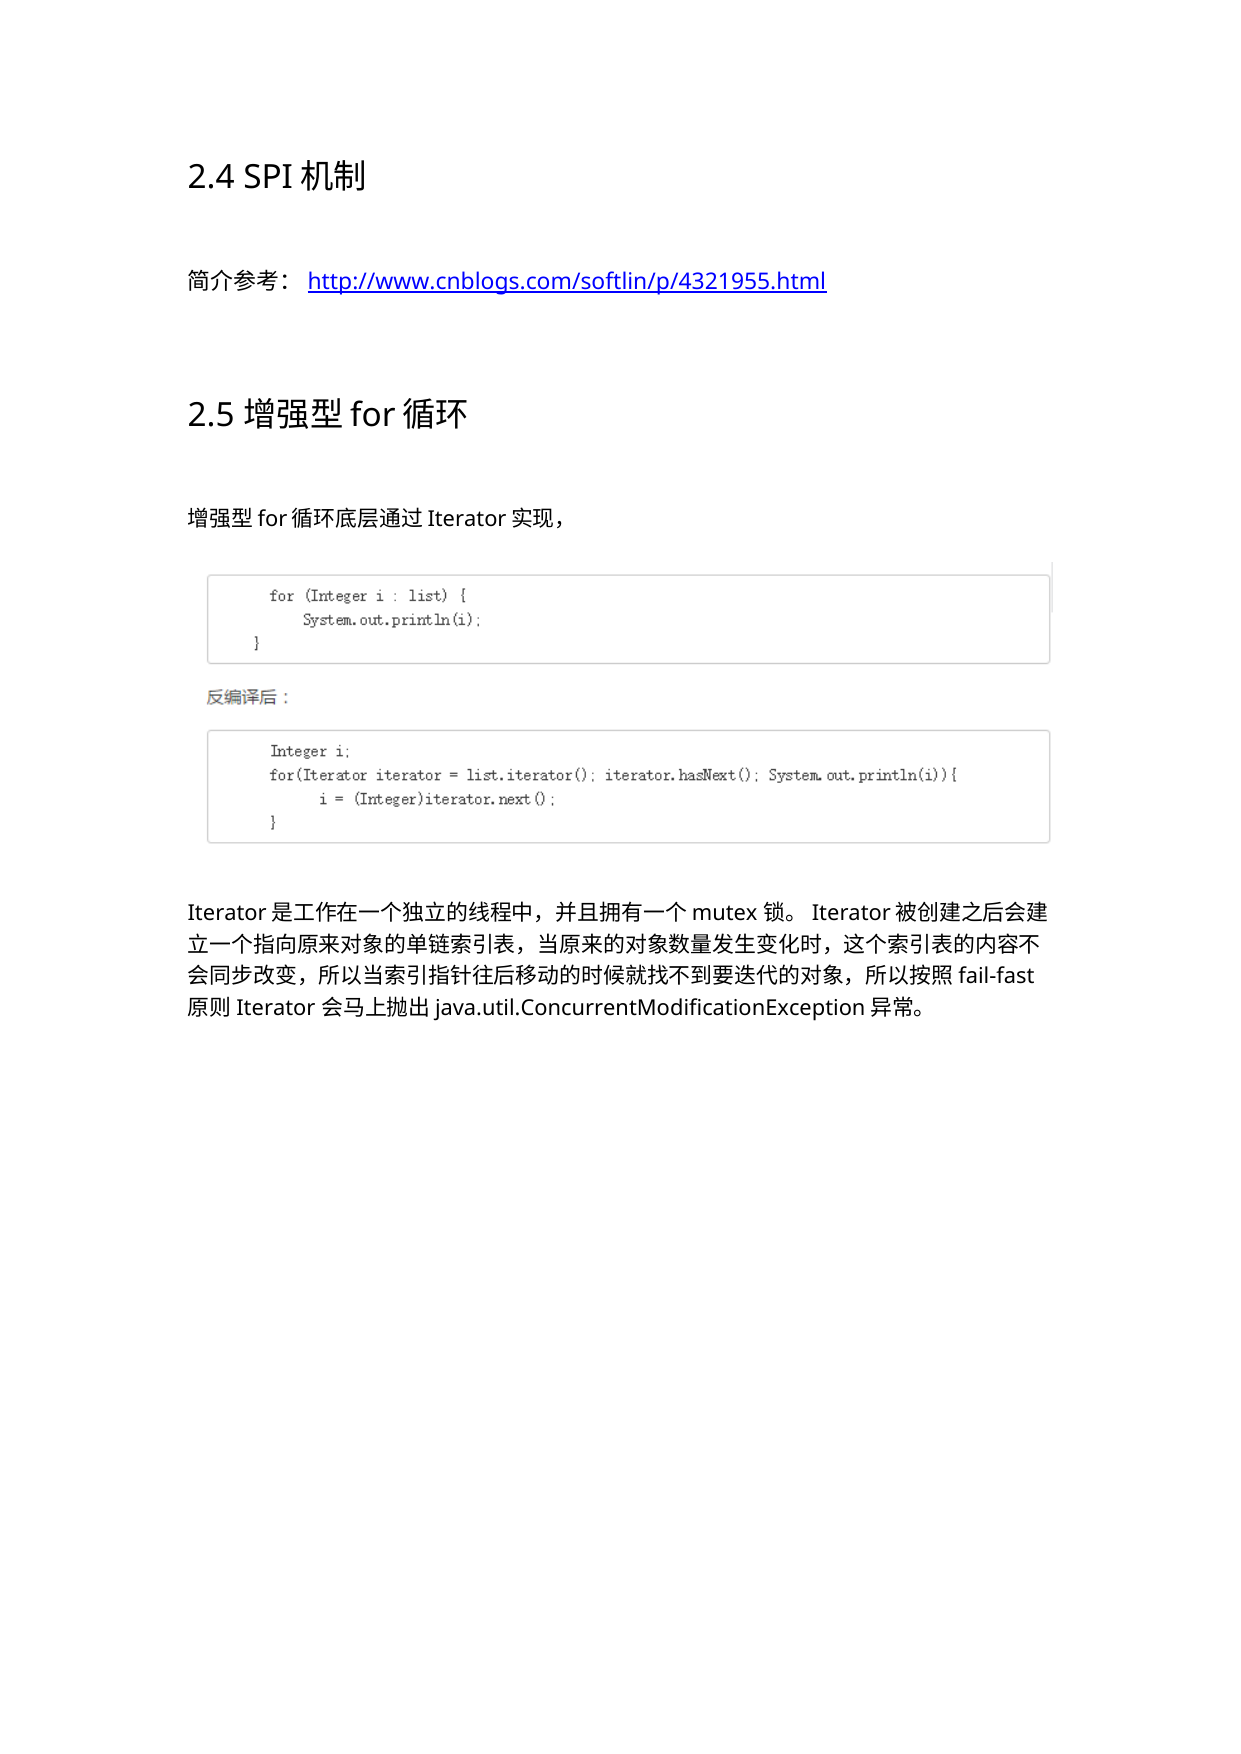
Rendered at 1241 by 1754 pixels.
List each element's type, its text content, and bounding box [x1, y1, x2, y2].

text 简介参考： http://www.cnblogs.com/softlin/p/4321955.html [187, 263, 1053, 296]
text 增强型for循环底层通过Iterator实现， [187, 501, 1053, 533]
subtitle 2.5 增强型for循环 [187, 388, 1053, 436]
subtitle 2.4 SPI机制 [187, 150, 1053, 198]
picture [187, 562, 1053, 865]
text Iterator是工作在一个独立的线程中，并且拥有一个 mutex 锁。 Iterator被创建之后会建立一个指向原来对象的单链索引表，当原来的对象数量发生变化时，这个索引表的内容不会同步改变，所以当索引指针往后移动的时候就找不到要迭代的对象，所以按照 fail-fast 原则 Iterator 会马上抛出java.util.ConcurrentModificationException异常。 [187, 895, 1053, 1022]
